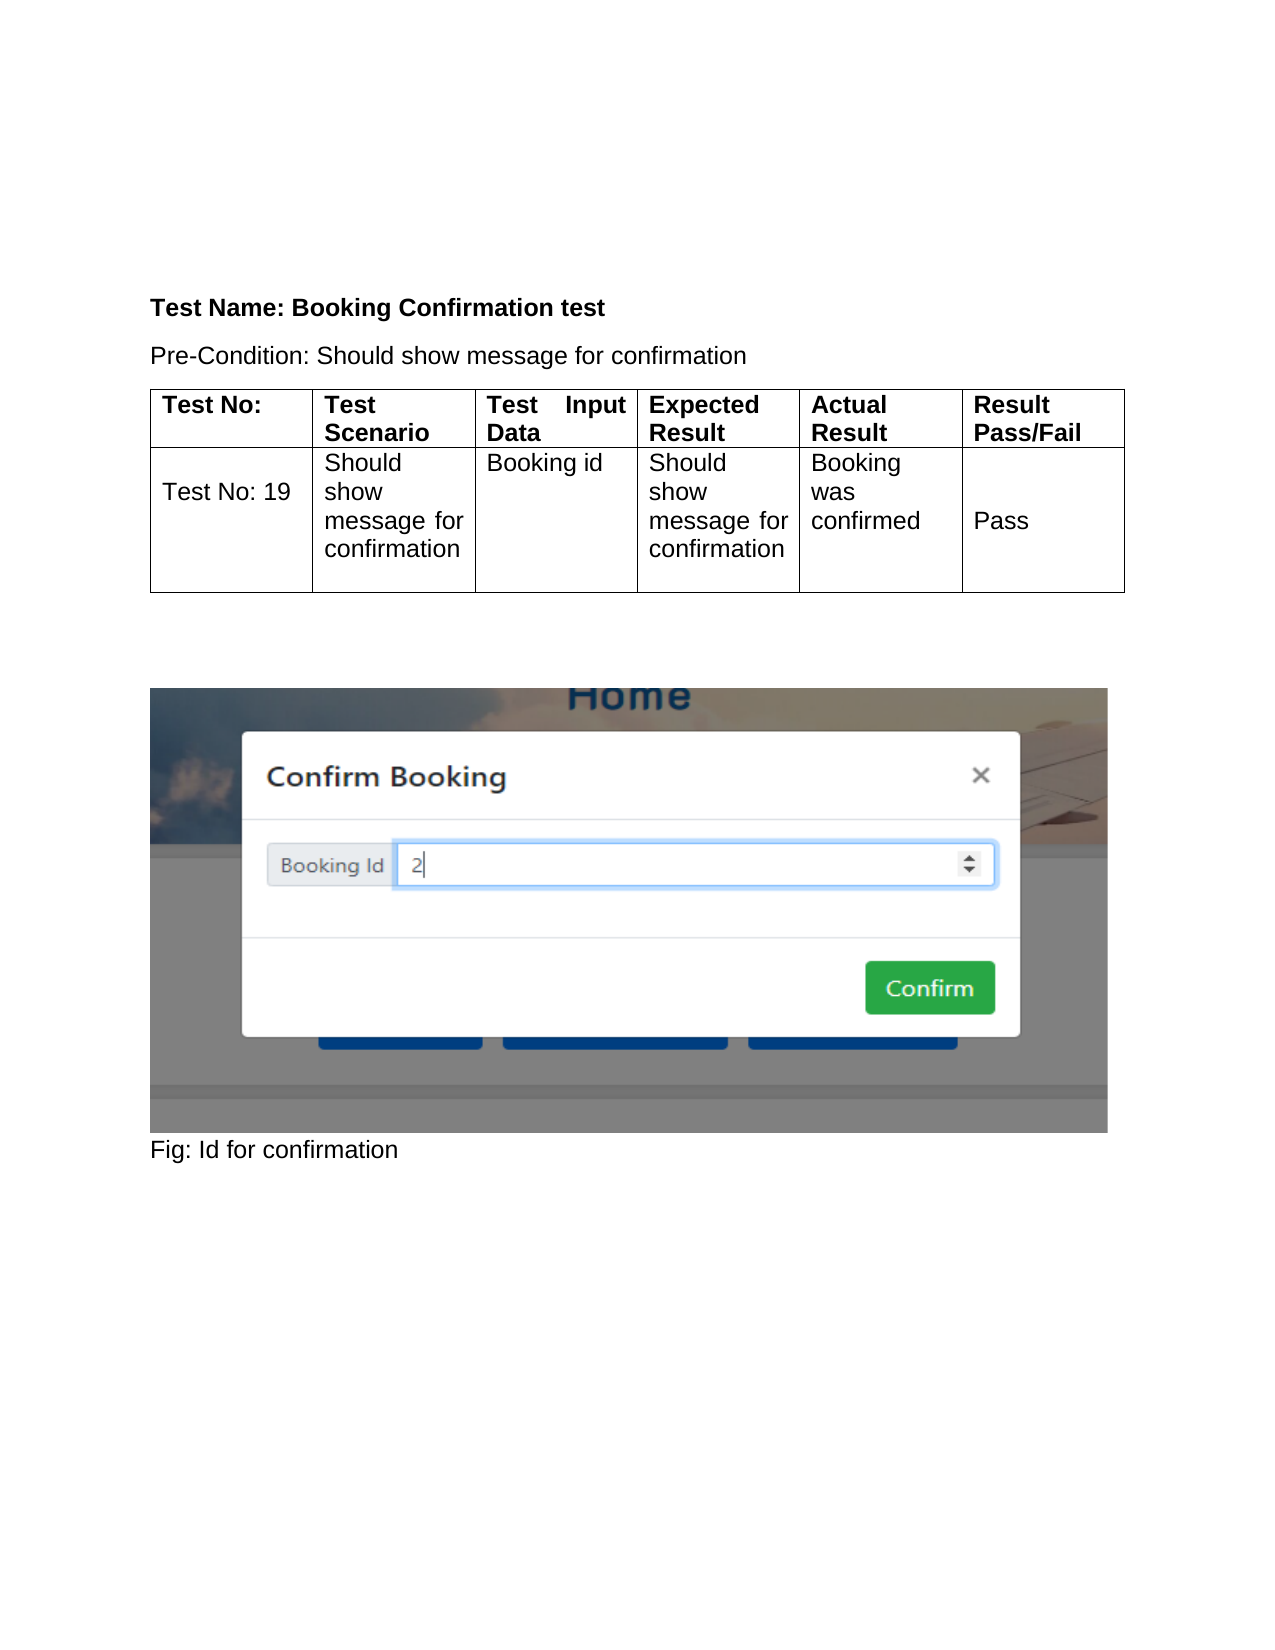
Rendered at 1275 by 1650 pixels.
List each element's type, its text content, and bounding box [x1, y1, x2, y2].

table_cell Pass [963, 448, 1124, 592]
text Pre-Condition: Should show message for confirmation [150, 341, 1125, 369]
picture [150, 688, 1108, 1133]
table_cell Test No: 19 [151, 448, 312, 592]
table_header Test Scenario [313, 390, 475, 447]
table_cell Booking id [476, 448, 637, 592]
table_cell Booking was confirmed [800, 448, 962, 592]
table_header Result Pass/Fail [963, 390, 1124, 447]
table_header Test No: [151, 390, 312, 447]
text Test Name: Booking Confirmation test [150, 293, 1125, 322]
table_header Actual Result [800, 390, 962, 447]
table_cell Should show message for confirmation [313, 448, 475, 592]
table_cell Should show message for confirmation [638, 448, 799, 592]
table_header Expected Result [638, 390, 799, 447]
table_header Test Input Data [476, 390, 637, 447]
